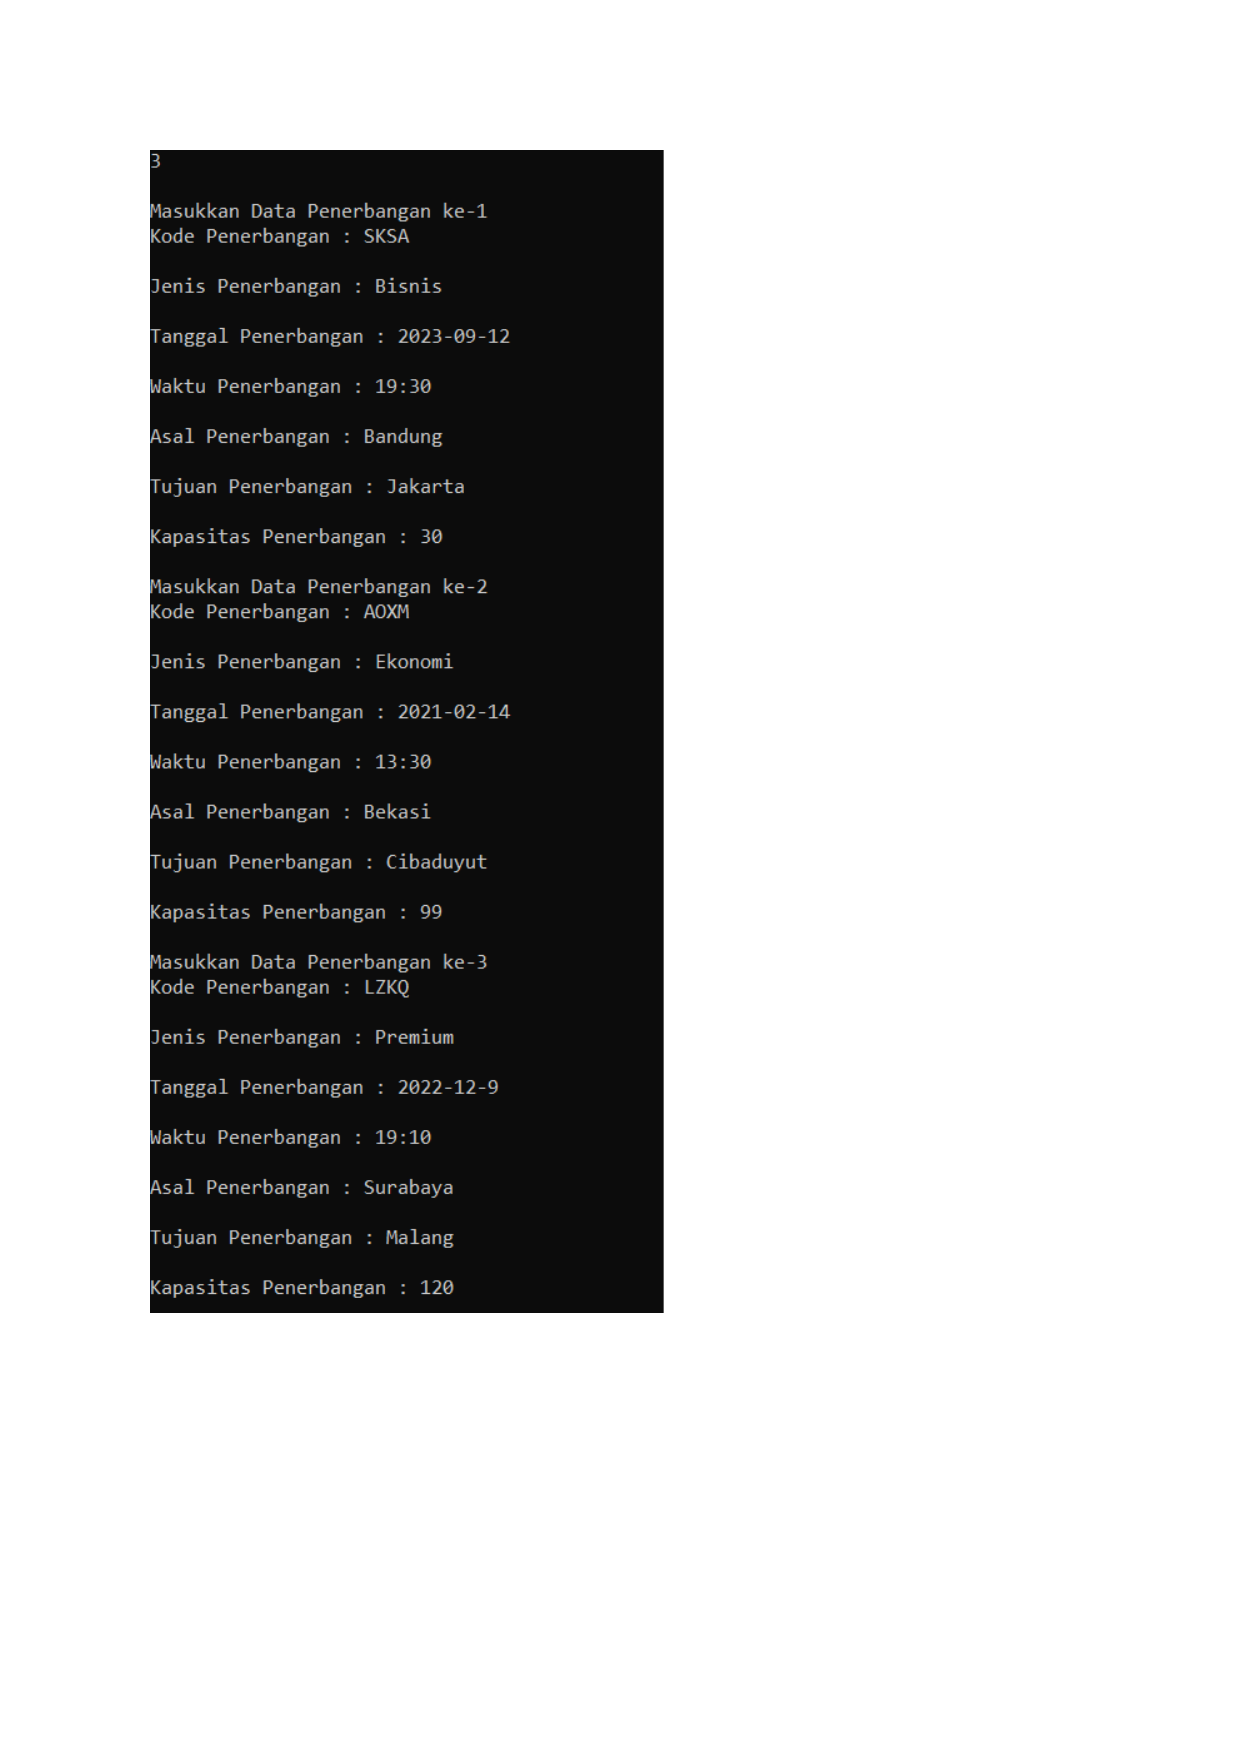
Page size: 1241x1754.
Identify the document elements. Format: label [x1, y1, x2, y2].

picture [150, 150, 664, 1313]
